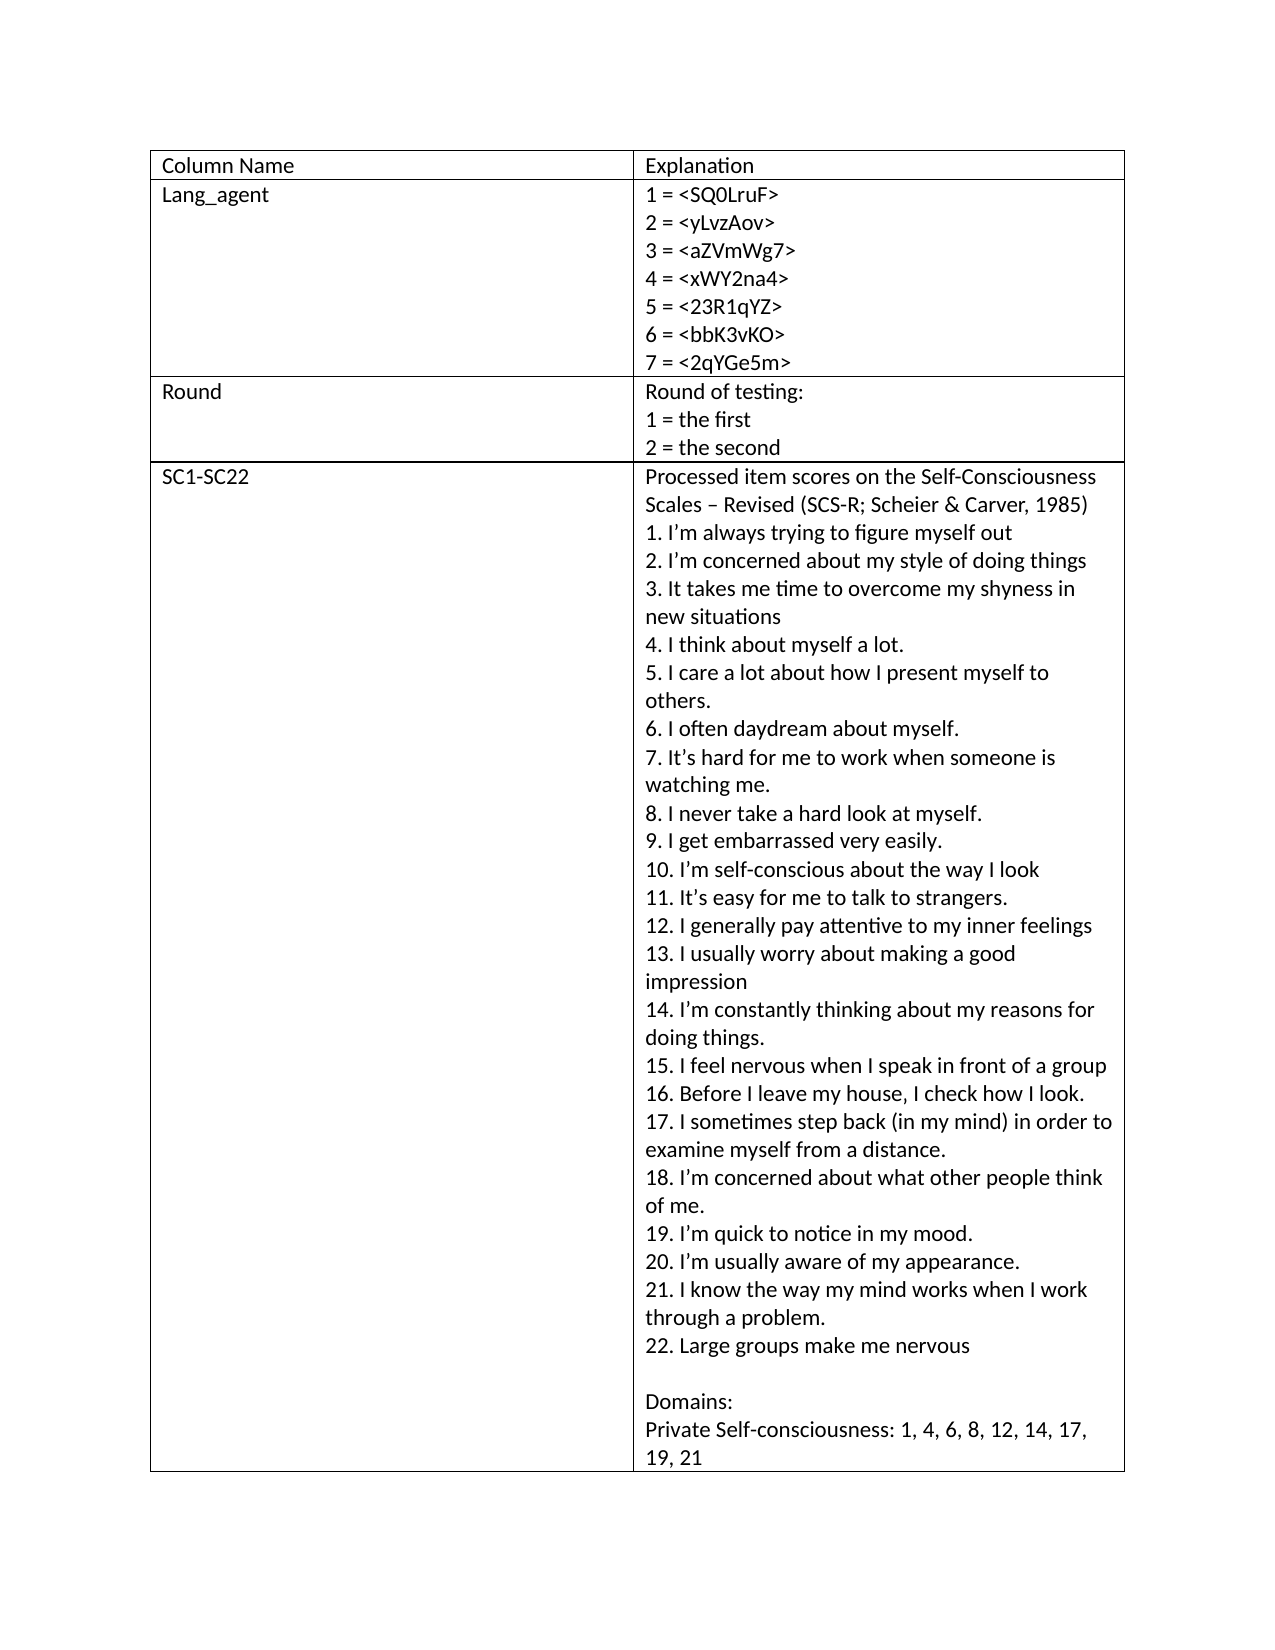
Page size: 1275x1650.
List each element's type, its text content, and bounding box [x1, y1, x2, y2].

table_header Explanation [634, 151, 1124, 179]
table_cell Round of testing: 1 = the first 2 = the second [634, 377, 1124, 461]
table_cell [634, 463, 1124, 1471]
table_cell SC1-SC22 [151, 463, 633, 1471]
table_cell 1 = <SQ0LruF> 2 = <yLvzAov> 3 = <aZVmWg7> 4 = <xWY2na4> 5 = <23R1qYZ> 6 = <bbK3vKO> 7 = <2qYGe5m> [634, 180, 1124, 376]
table_cell Lang_agent [151, 180, 633, 376]
table_cell Round [151, 377, 633, 461]
table_header Column Name [151, 151, 633, 179]
